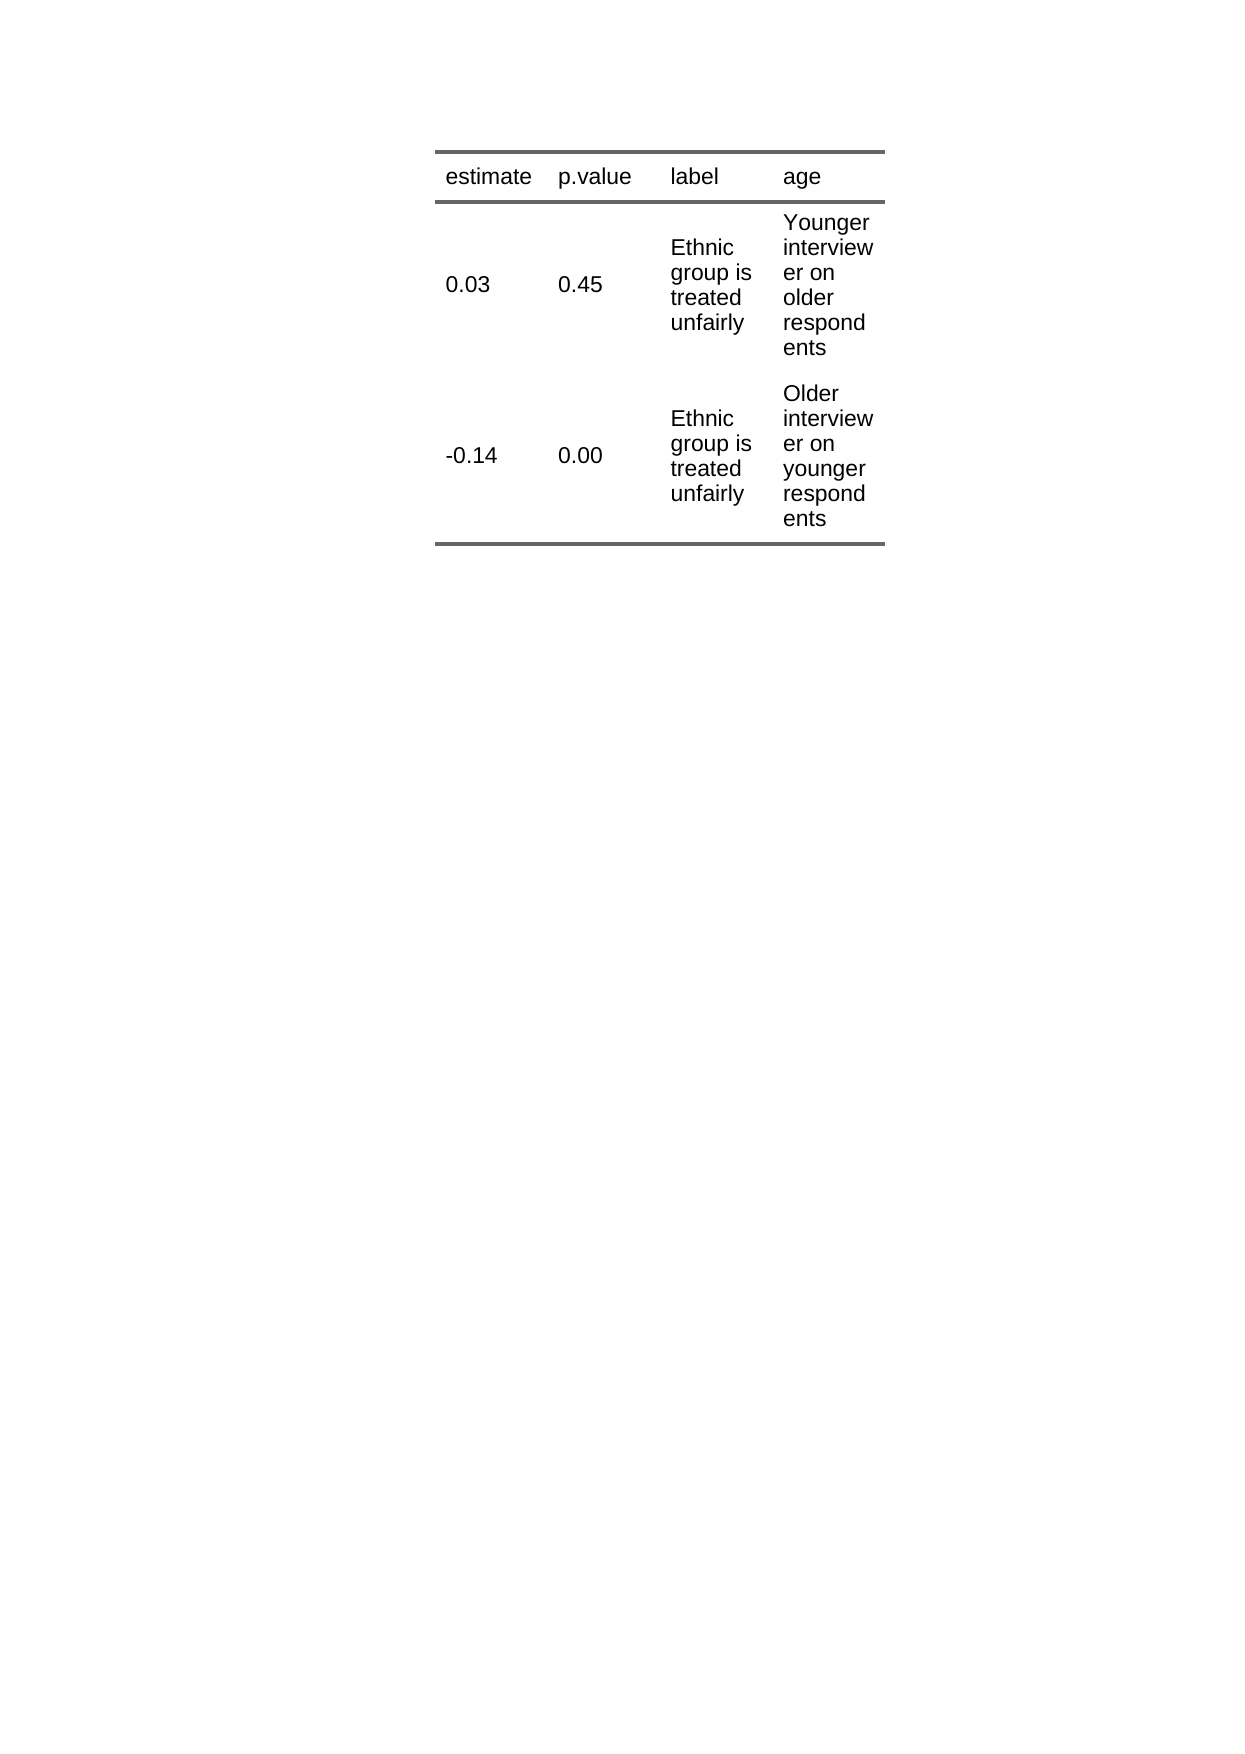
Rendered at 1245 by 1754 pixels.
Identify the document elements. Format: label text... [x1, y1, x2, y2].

table_cell Ethnic group is treated unfairly [660, 371, 772, 542]
table_header age [773, 154, 885, 200]
table_cell 0.45 [548, 204, 660, 371]
table_cell 0.00 [548, 371, 660, 542]
table_header p.value [548, 154, 660, 200]
table_cell Younger interviewer on older respondents [773, 204, 885, 371]
table_header estimate [435, 154, 547, 200]
table_cell 0.03 [435, 204, 547, 371]
table_cell Ethnic group is treated unfairly [660, 204, 772, 371]
table_header label [660, 154, 772, 200]
table_cell Older interviewer on younger respondents [773, 371, 885, 542]
table_cell -0.14 [435, 371, 547, 542]
